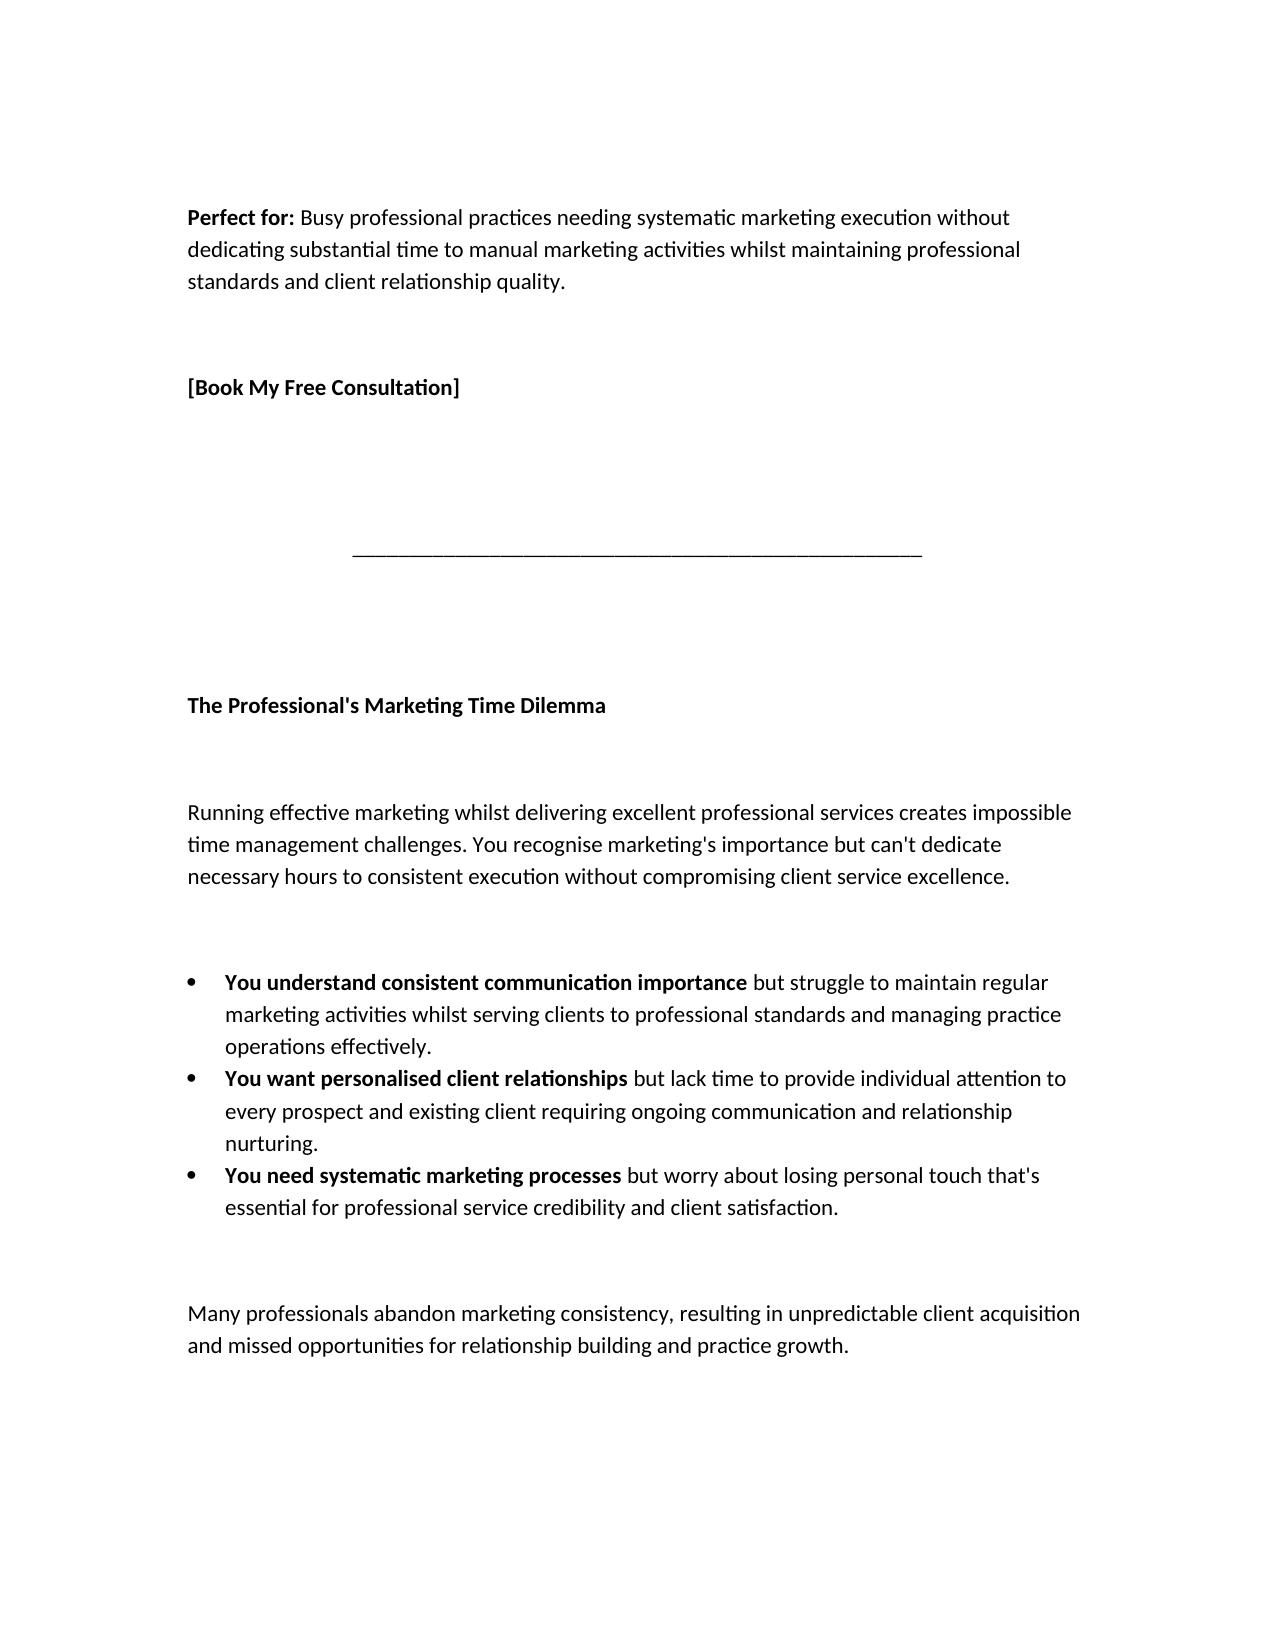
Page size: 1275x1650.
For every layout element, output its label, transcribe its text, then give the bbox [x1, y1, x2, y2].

text Many professionals abandon marketing consistency, resulting in unpredictable client acquisition and missed opportunities for relationship building and practice growth. [187, 1299, 1087, 1359]
text __________________________________________________ [187, 532, 1087, 561]
list You want personalised client relationships but lack time to provide individual attention to every prospect and existing client requiring ongoing communication and relationship nurturing. [187, 1064, 1087, 1157]
text The Professional's Marketing Time Dilemma [187, 692, 1087, 719]
text [Book My Free Consultation] [187, 373, 1087, 401]
text Perfect for: Busy professional practices needing systematic marketing execution without dedicating substantial time to manual marketing activities whilst maintaining professional standards and client relationship quality. [187, 203, 1087, 295]
text Running effective marketing whilst delivering excellent professional services creates impossible time management challenges. You recognise marketing's importance but can't dedicate necessary hours to consistent execution without compromising client service excellence. [187, 798, 1087, 890]
list You understand consistent communication importance but struggle to maintain regular marketing activities whilst serving clients to professional standards and managing practice operations effectively. [187, 968, 1087, 1060]
list You need systematic marketing processes but worry about losing personal touch that's essential for professional service credibility and client satisfaction. [187, 1161, 1087, 1221]
